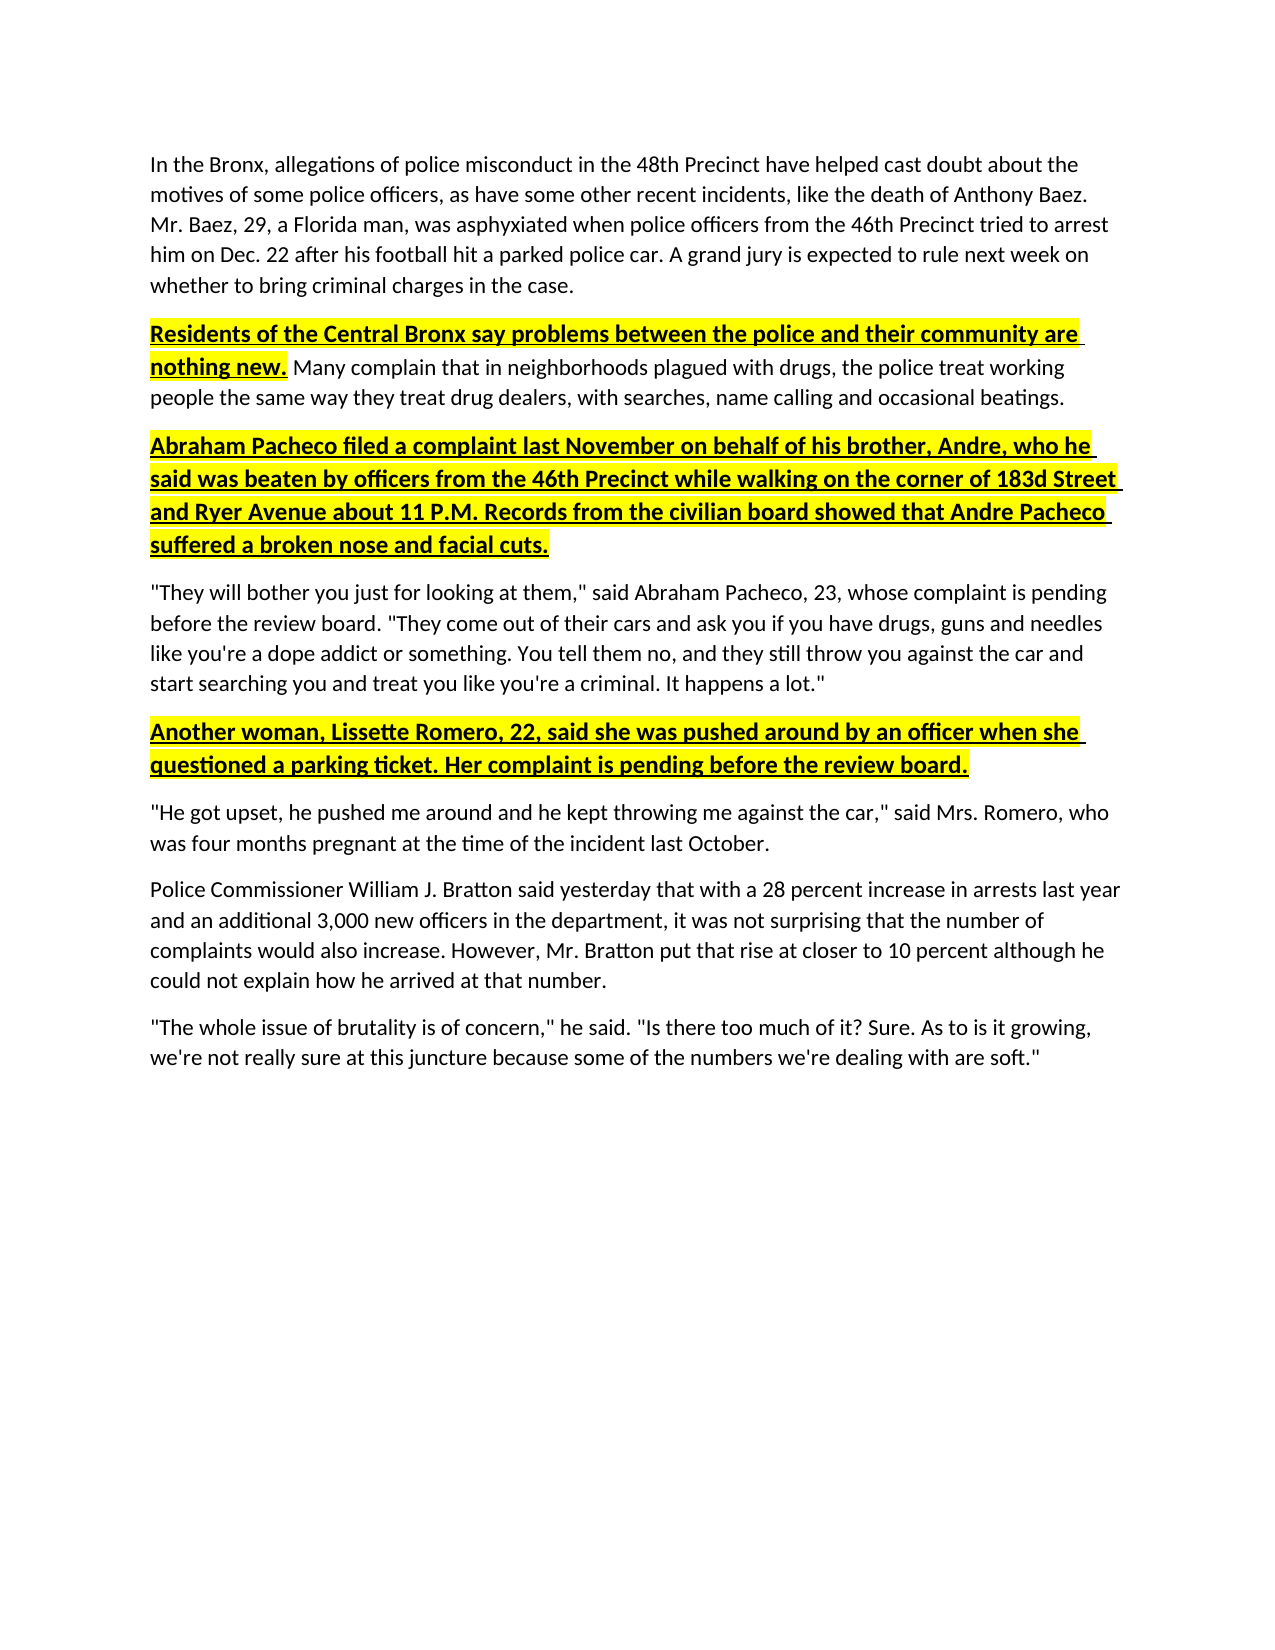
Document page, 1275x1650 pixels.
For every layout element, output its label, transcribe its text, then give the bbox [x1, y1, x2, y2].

text In the Bronx, allegations of police misconduct in the 48th Precinct have helped cast doubt about the motives of some police officers, as have some other recent incidents, like the death of Anthony Baez. Mr. Baez, 29, a Florida man, was asphyxiated when police officers from the 46th Precinct tried to arrest him on Dec. 22 after his football hit a parked police car. A grand jury is expected to rule next week on whether to bring criminal charges in the case. [150, 150, 1125, 299]
text "He got upset, he pushed me around and he kept throwing me against the car," said Mrs. Romero, who was four months pregnant at the time of the incident last October. [150, 798, 1125, 857]
text Residents of the Central Bronx say problems between the police and their community are nothing new. Many complain that in neighborhoods plagued with drugs, the police treat working people the same way they treat drug dealers, with searches, name calling and occasional beatings. [150, 318, 1125, 411]
text Police Commissioner William J. Bratton said yesterday that with a 28 percent increase in arrests last year and an additional 3,000 new officers in the department, it was not surprising that the number of complaints would also increase. However, Mr. Bratton put that rise at closer to 10 percent although he could not explain how he arrived at that number. [150, 876, 1125, 994]
text "The whole issue of brutality is of concern," he said. "Is there too much of it? Sure. As to is it growing, we're not really sure at this juncture because some of the numbers we're dealing with are soft." [150, 1013, 1125, 1071]
text "They will bother you just for looking at them," said Abraham Pacheco, 23, whose complaint is pending before the review board. "They come out of their cars and ask you if you have drugs, guns and needles like you're a dope addict or something. You tell them no, and they still throw you against the car and start searching you and treat you like you're a criminal. It happens a lot." [150, 578, 1125, 697]
text Abraham Pacheco filed a complaint last November on behalf of his brother, Andre, who he said was beaten by officers from the 46th Precinct while walking on the corner of 183d Street and Ryer Avenue about 11 P.M. Records from the civilian board showed that Andre Pacheco suffered a broken nose and facial cuts. [150, 430, 1125, 559]
text Another woman, Lissette Romero, 22, said she was pushed around by an officer when she questioned a parking ticket. Her complaint is pending before the review board. [150, 716, 1125, 779]
